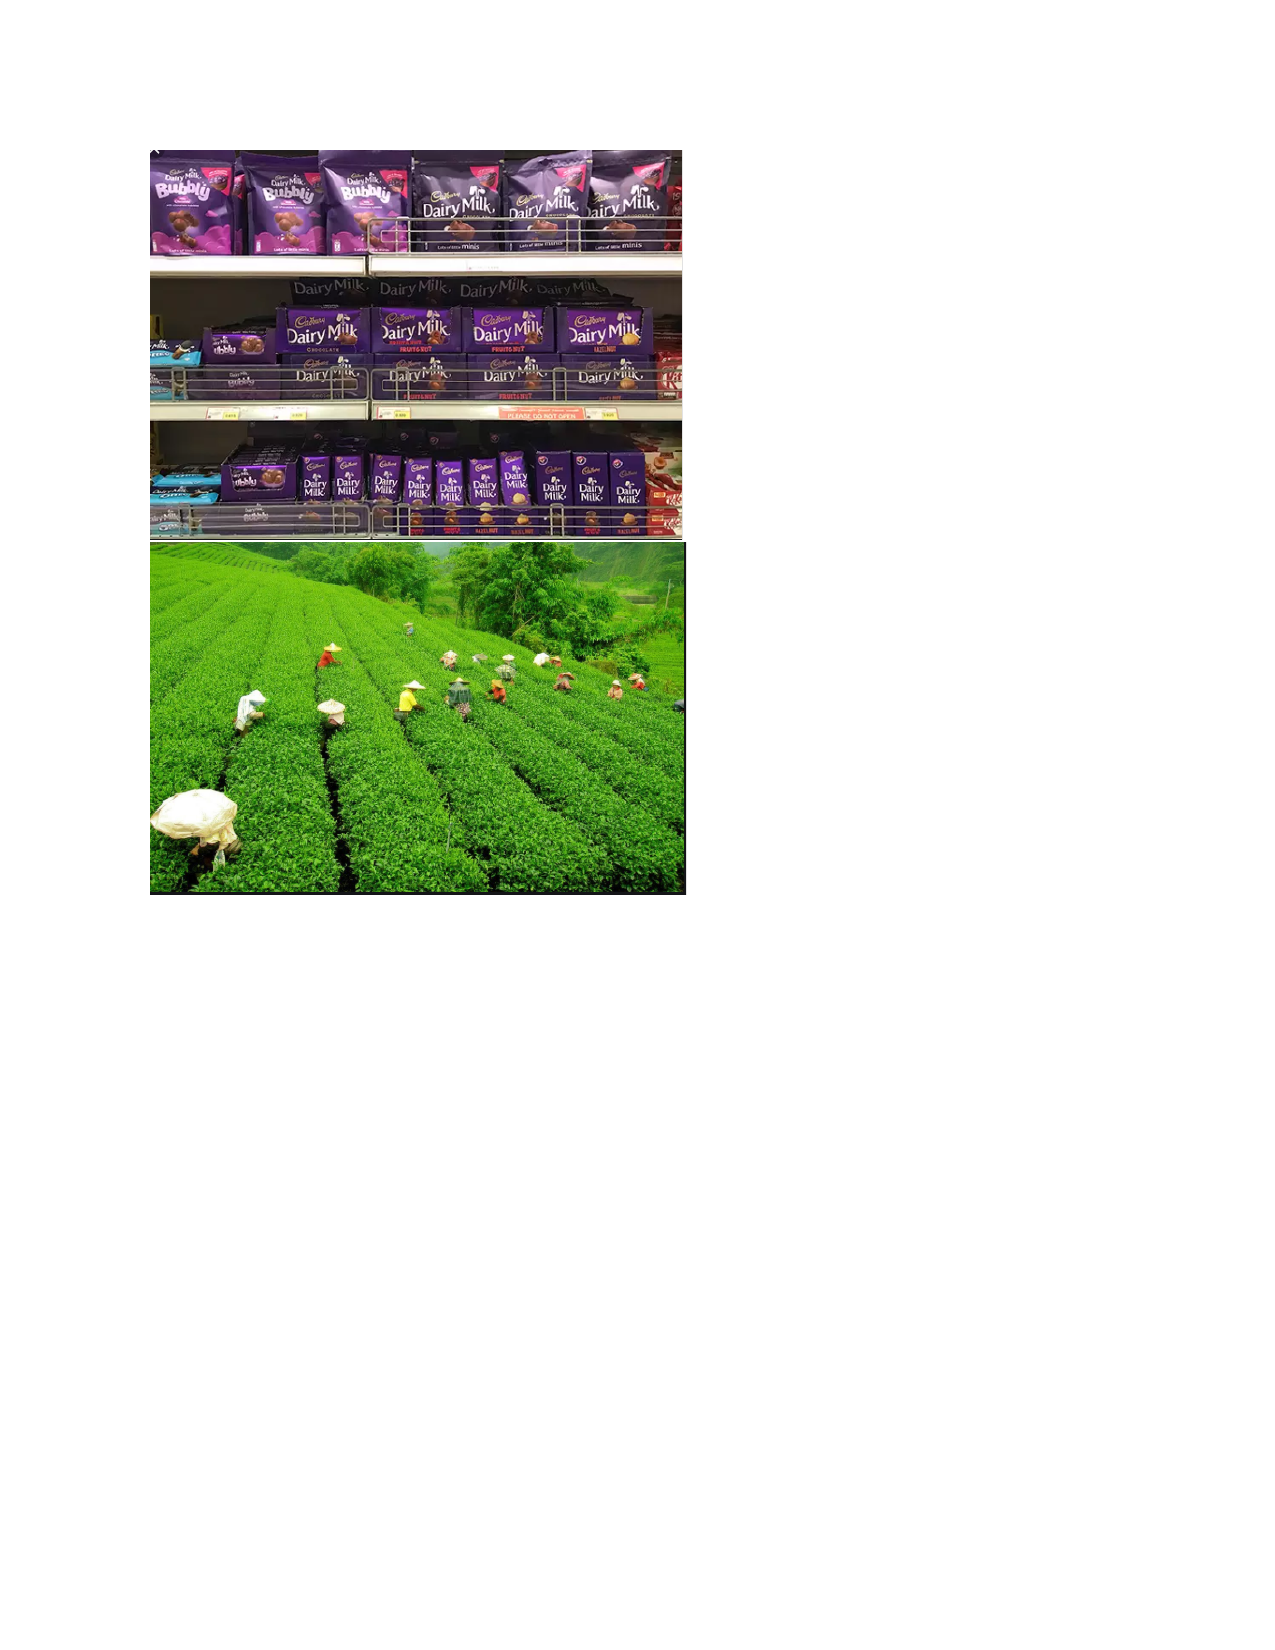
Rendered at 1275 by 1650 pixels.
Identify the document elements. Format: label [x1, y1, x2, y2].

picture [150, 150, 683, 540]
picture [150, 542, 687, 895]
